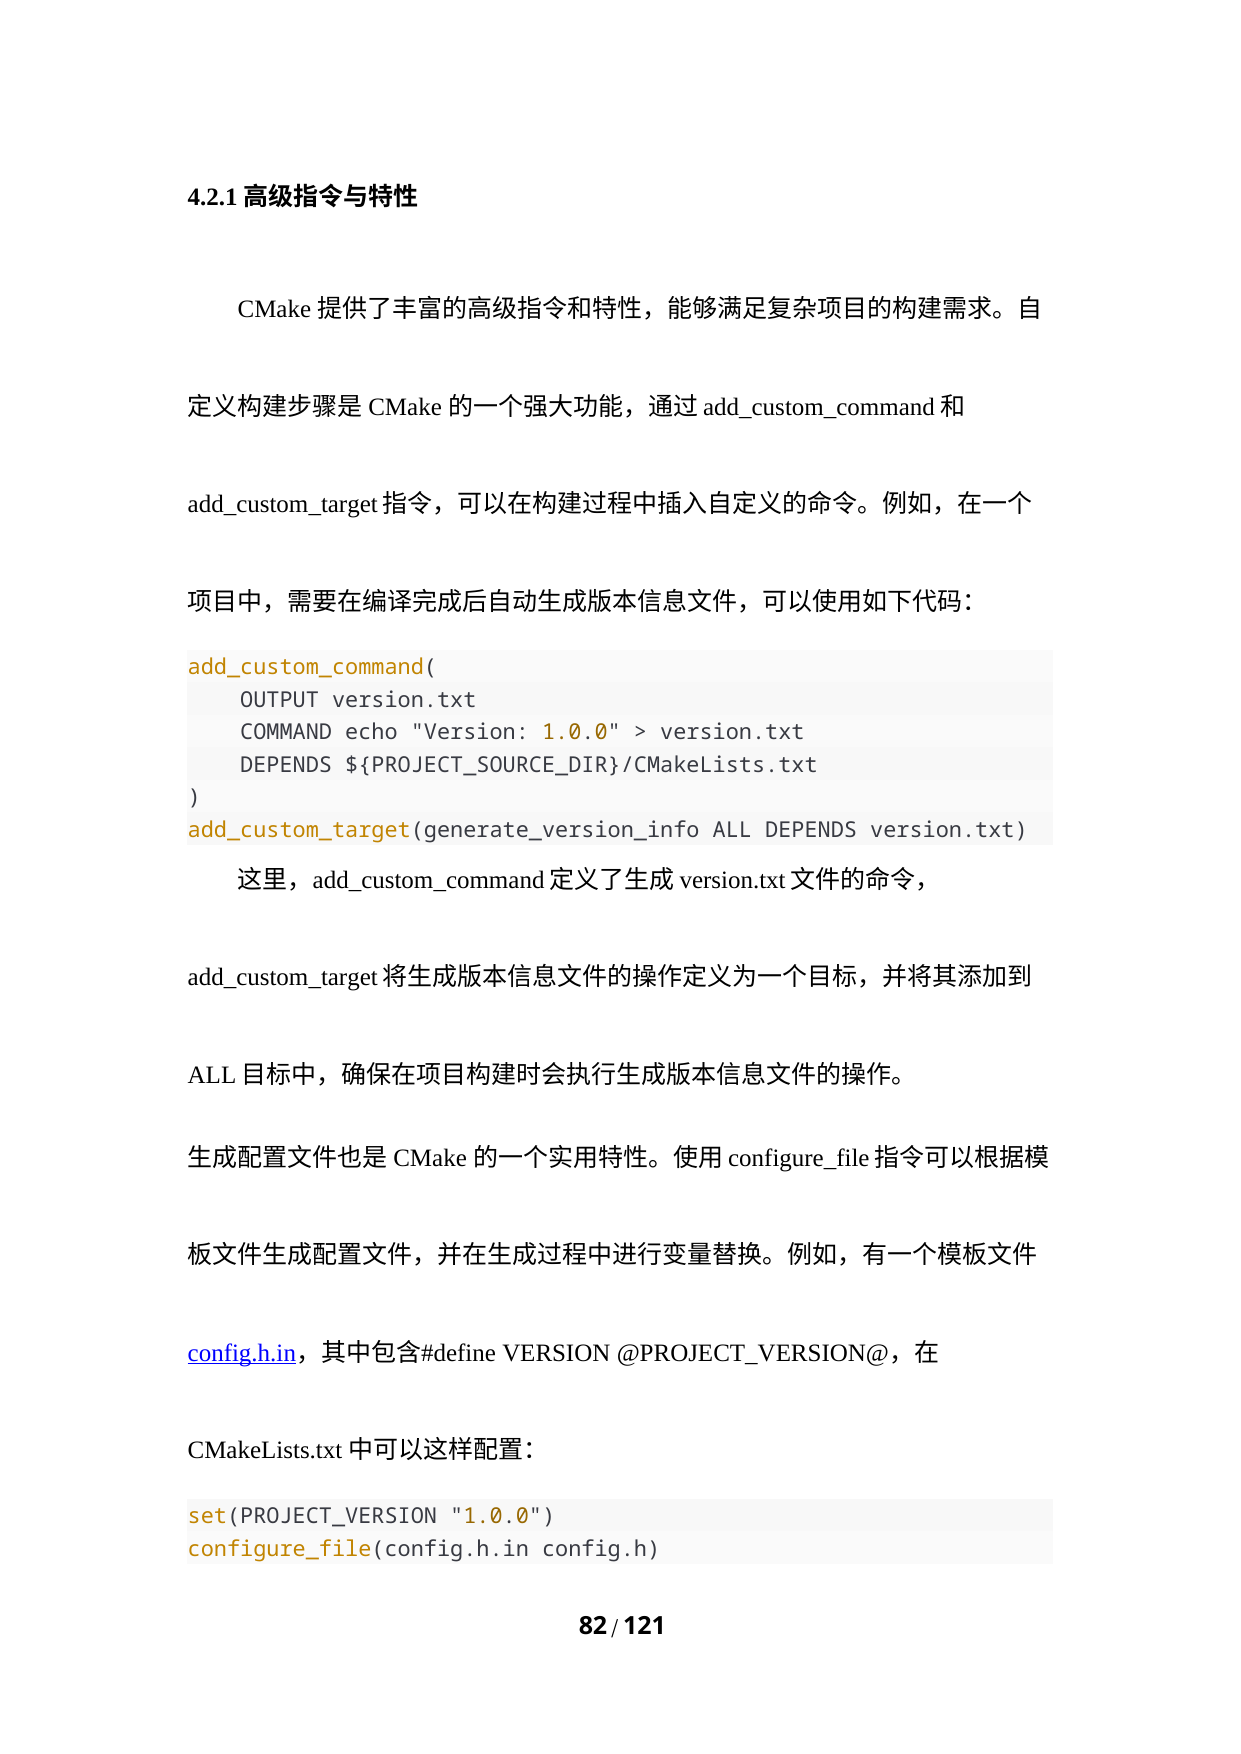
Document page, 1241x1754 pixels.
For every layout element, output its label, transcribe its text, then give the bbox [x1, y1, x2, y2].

text OUTPUT version.txt [187, 682, 1053, 715]
text DEPENDS ${PROJECT_SOURCE_DIR}/CMakeLists.txt [187, 747, 1053, 780]
text configure_file(config.h.in config.h) [187, 1531, 1053, 1564]
text 这里，add_custom_command定义了生成version.txt文件的命令，add_custom_target将生成版本信息文件的操作定义为一个目标，并将其添加到ALL目标中，确保在项目构建时会执行生成版本信息文件的操作。 [187, 845, 1053, 1105]
text CMake 提供了丰富的高级指令和特性，能够满足复杂项目的构建需求。自定义构建步骤是 CMake 的一个强大功能，通过add_custom_command和add_custom_target指令，可以在构建过程中插入自定义的命令。例如，在一个项目中，需要在编译完成后自动生成版本信息文件，可以使用如下代码： [187, 274, 1053, 632]
text set(PROJECT_VERSION "1.0.0") [187, 1499, 1053, 1531]
text add_custom_target(generate_version_info ALL DEPENDS version.txt) [187, 812, 1053, 845]
text add_custom_command( [187, 650, 1053, 682]
text COMMAND echo "Version: 1.0.0" > version.txt [187, 715, 1053, 747]
text ) [187, 780, 1053, 812]
text 4.2.1 高级指令与特性 [187, 162, 1053, 227]
